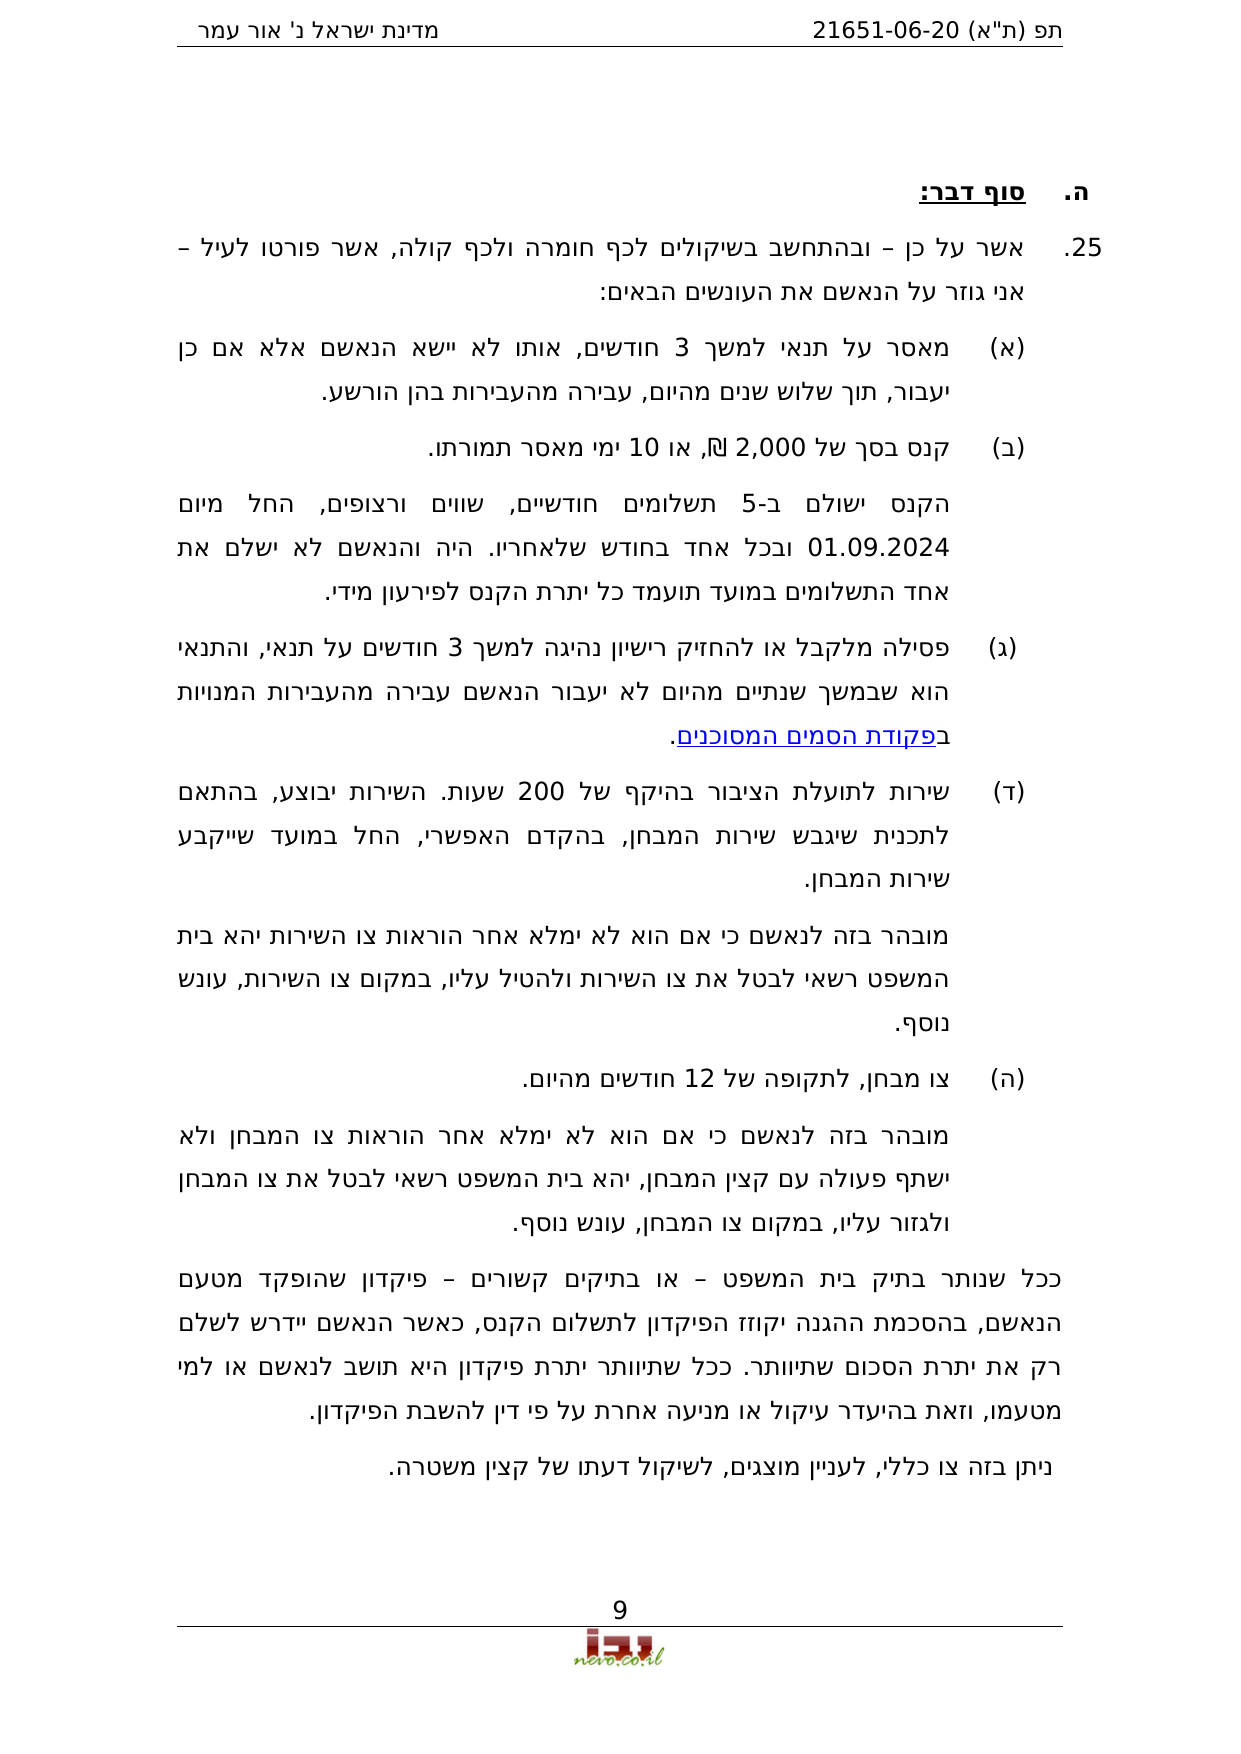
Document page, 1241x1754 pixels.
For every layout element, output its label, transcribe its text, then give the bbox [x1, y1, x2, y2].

text (ג) פסילה מלקבל או להחזיק רישיון נהיגה למשך 3 חודשים על תנאי, והתנאי הוא שבמשך שנתיים מהיום לא יעבור הנאשם עבירה מהעבירות המנויות בפקודת הסמים המסוכנים. [177, 633, 1026, 750]
text הקנס ישולם ב-5 תשלומים חודשיים, שווים ורצופים, החל מיום 01.09.2024 ובכל אחד בחודש שלאחריו. היה והנאשם לא ישלם את אחד התשלומים במועד תועמד כל יתרת הקנס לפירעון מידי. [177, 490, 951, 606]
text (ד) שירות לתועלת הציבור בהיקף של 200 שעות. השירות יבוצע, בהתאם לתכנית שיגבש שירות המבחן, בהקדם האפשרי, החל במועד שייקבע שירות המבחן. [177, 777, 1026, 894]
text (ה) צו מבחן, לתקופה של 12 חודשים מהיום. [177, 1065, 1026, 1094]
list סוף דבר: [177, 177, 1063, 206]
text (ב) קנס בסך של 2,000 ₪, או 10 ימי מאסר תמורתו. [177, 433, 1026, 463]
picture [574, 1628, 666, 1667]
text מובהר בזה לנאשם כי אם הוא לא ימלא אחר הוראות צו המבחן ולא ישתף פעולה עם קצין המבחן, יהא בית המשפט רשאי לבטל את צו המבחן ולגזור עליו, במקום צו המבחן, עונש נוסף. [177, 1121, 951, 1238]
text (א) מאסר על תנאי למשך 3 חודשים, אותו לא יישא הנאשם אלא אם כן יעבור, תוך שלוש שנים מהיום, עבירה מהעבירות בהן הורשע. [177, 333, 1026, 406]
text מובהר בזה לנאשם כי אם הוא לא ימלא אחר הוראות צו השירות יהא בית המשפט רשאי לבטל את צו השירות ולהטיל עליו, במקום צו השירות, עונש נוסף. [177, 921, 951, 1038]
list אשר על כן – ובהתחשב בשיקולים לכף חומרה ולכף קולה, אשר פורטו לעיל – אני גוזר על הנאשם את העונשים הבאים: [177, 233, 1063, 306]
text ככל שנותר בתיק בית המשפט – או בתיקים קשורים – פיקדון שהופקד מטעם הנאשם, בהסכמת ההגנה יקוזז הפיקדון לתשלום הקנס, כאשר הנאשם יידרש לשלם רק את יתרת הסכום שתיוותר. ככל שתיוותר יתרת פיקדון היא תושב לנאשם או למי מטעמו, וזאת בהיעדר עיקול או מניעה אחרת על פי דין להשבת הפיקדון. [177, 1265, 1063, 1425]
text 5129371ניתן בזה צו כללי, לעניין מוצגים, לשיקול דעתו של קצין משטרה. [177, 1452, 1063, 1481]
